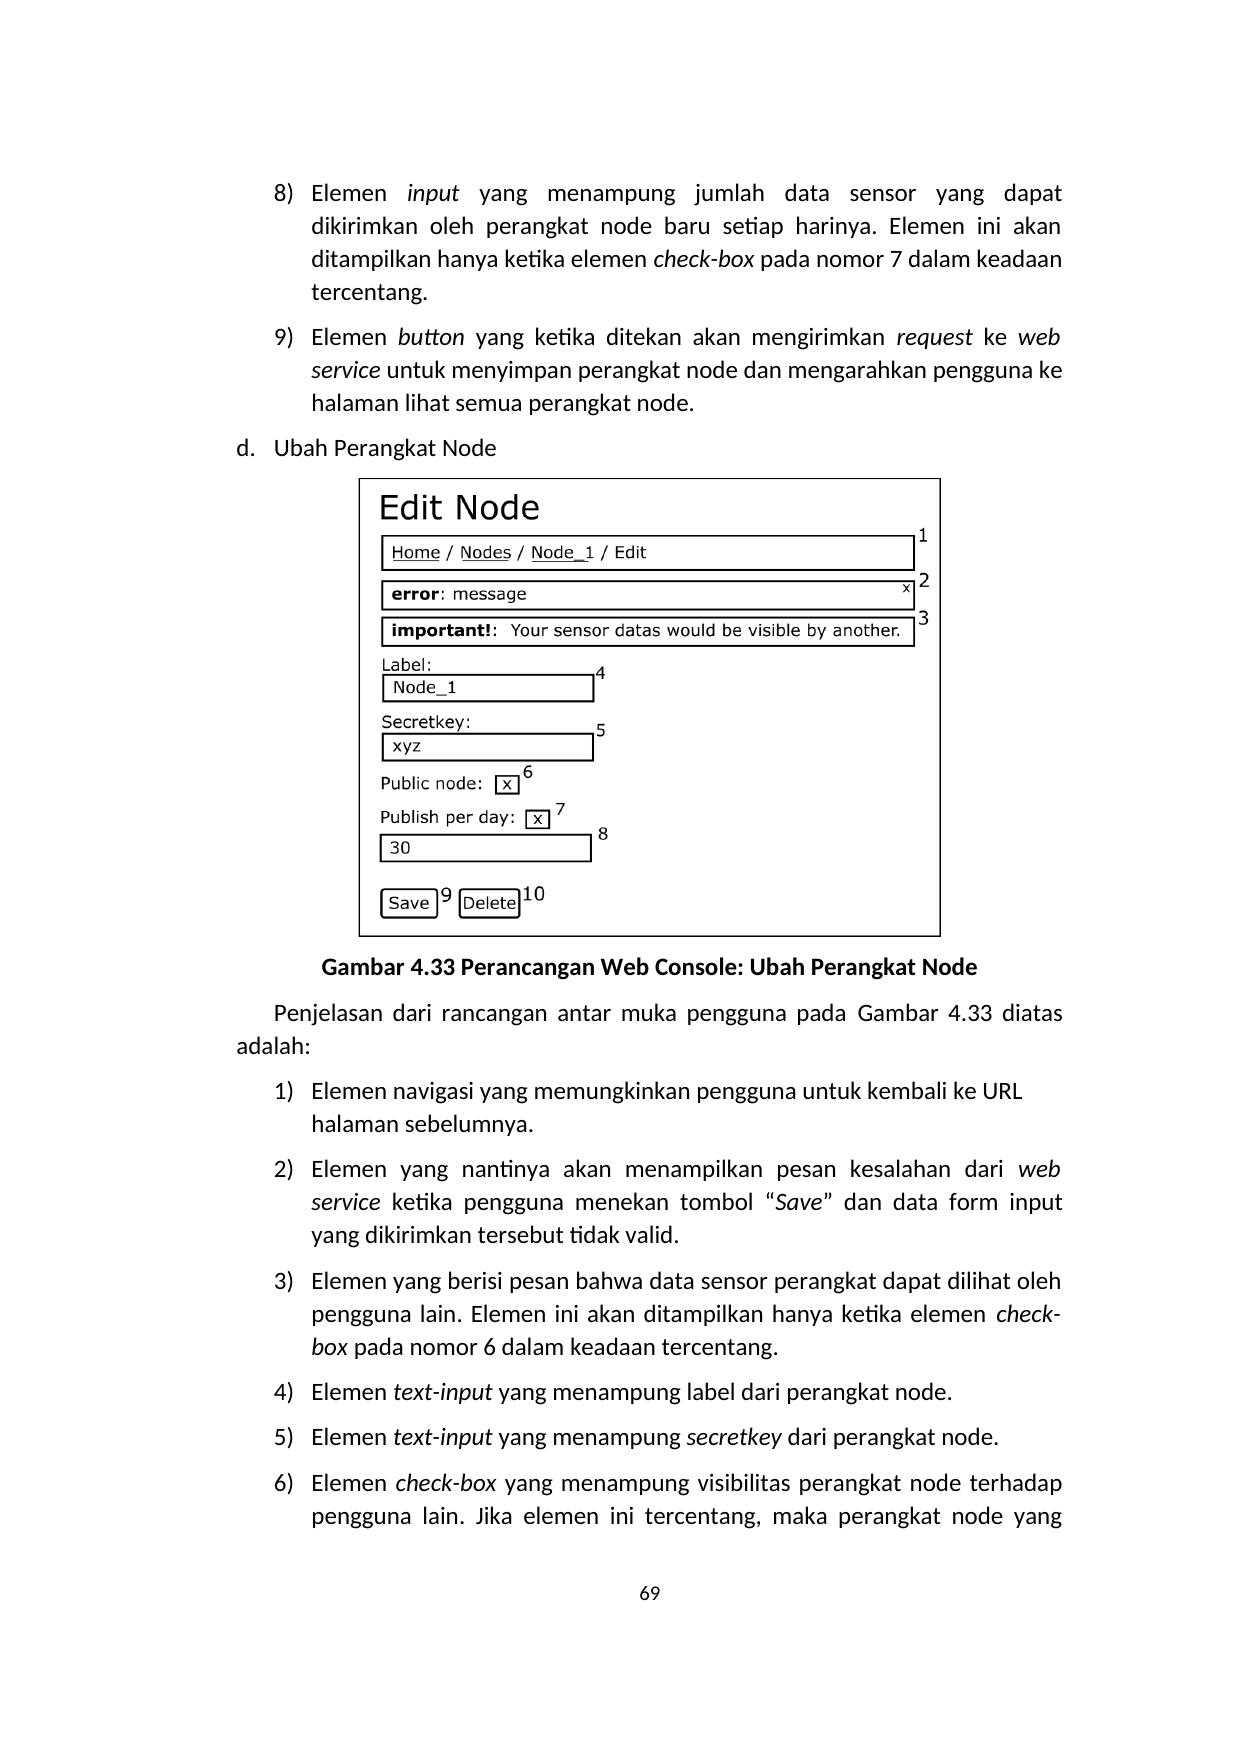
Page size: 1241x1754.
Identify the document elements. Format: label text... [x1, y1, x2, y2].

list Elemen navigasi yang memungkinkan pengguna untuk kembali ke URL halaman sebelumnya. [274, 1075, 1063, 1139]
list Elemen yang berisi pesan bahwa data sensor perangkat dapat dilihat oleh pengguna lain. Elemen ini akan ditampilkan hanya ketika elemen check-box pada nomor 6 dalam keadaan tercentang. [274, 1265, 1063, 1361]
list Elemen text-input yang menampung secretkey dari perangkat node. [274, 1422, 1063, 1452]
list Elemen text-input yang menampung label dari perangkat node. [274, 1376, 1063, 1407]
list Elemen input yang menampung jumlah data sensor yang dapat dikirimkan oleh perangkat node baru setiap harinya. Elemen ini akan ditampilkan hanya ketika elemen check-box pada nomor 7 dalam keadaan tercentang. [274, 177, 1063, 306]
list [274, 1467, 1063, 1530]
list Ubah Perangkat Node [236, 433, 1063, 463]
list Elemen button yang ketika ditekan akan mengirimkan request ke web service untuk menyimpan perangkat node dan mengarahkan pengguna ke halaman lihat semua perangkat node. [274, 321, 1063, 418]
list Elemen yang nantinya akan menampilkan pesan kesalahan dari web service ketika pengguna menekan tombol “Save” dan data form input yang dikirimkan tersebut tidak valid. [274, 1154, 1063, 1250]
picture [358, 478, 941, 937]
